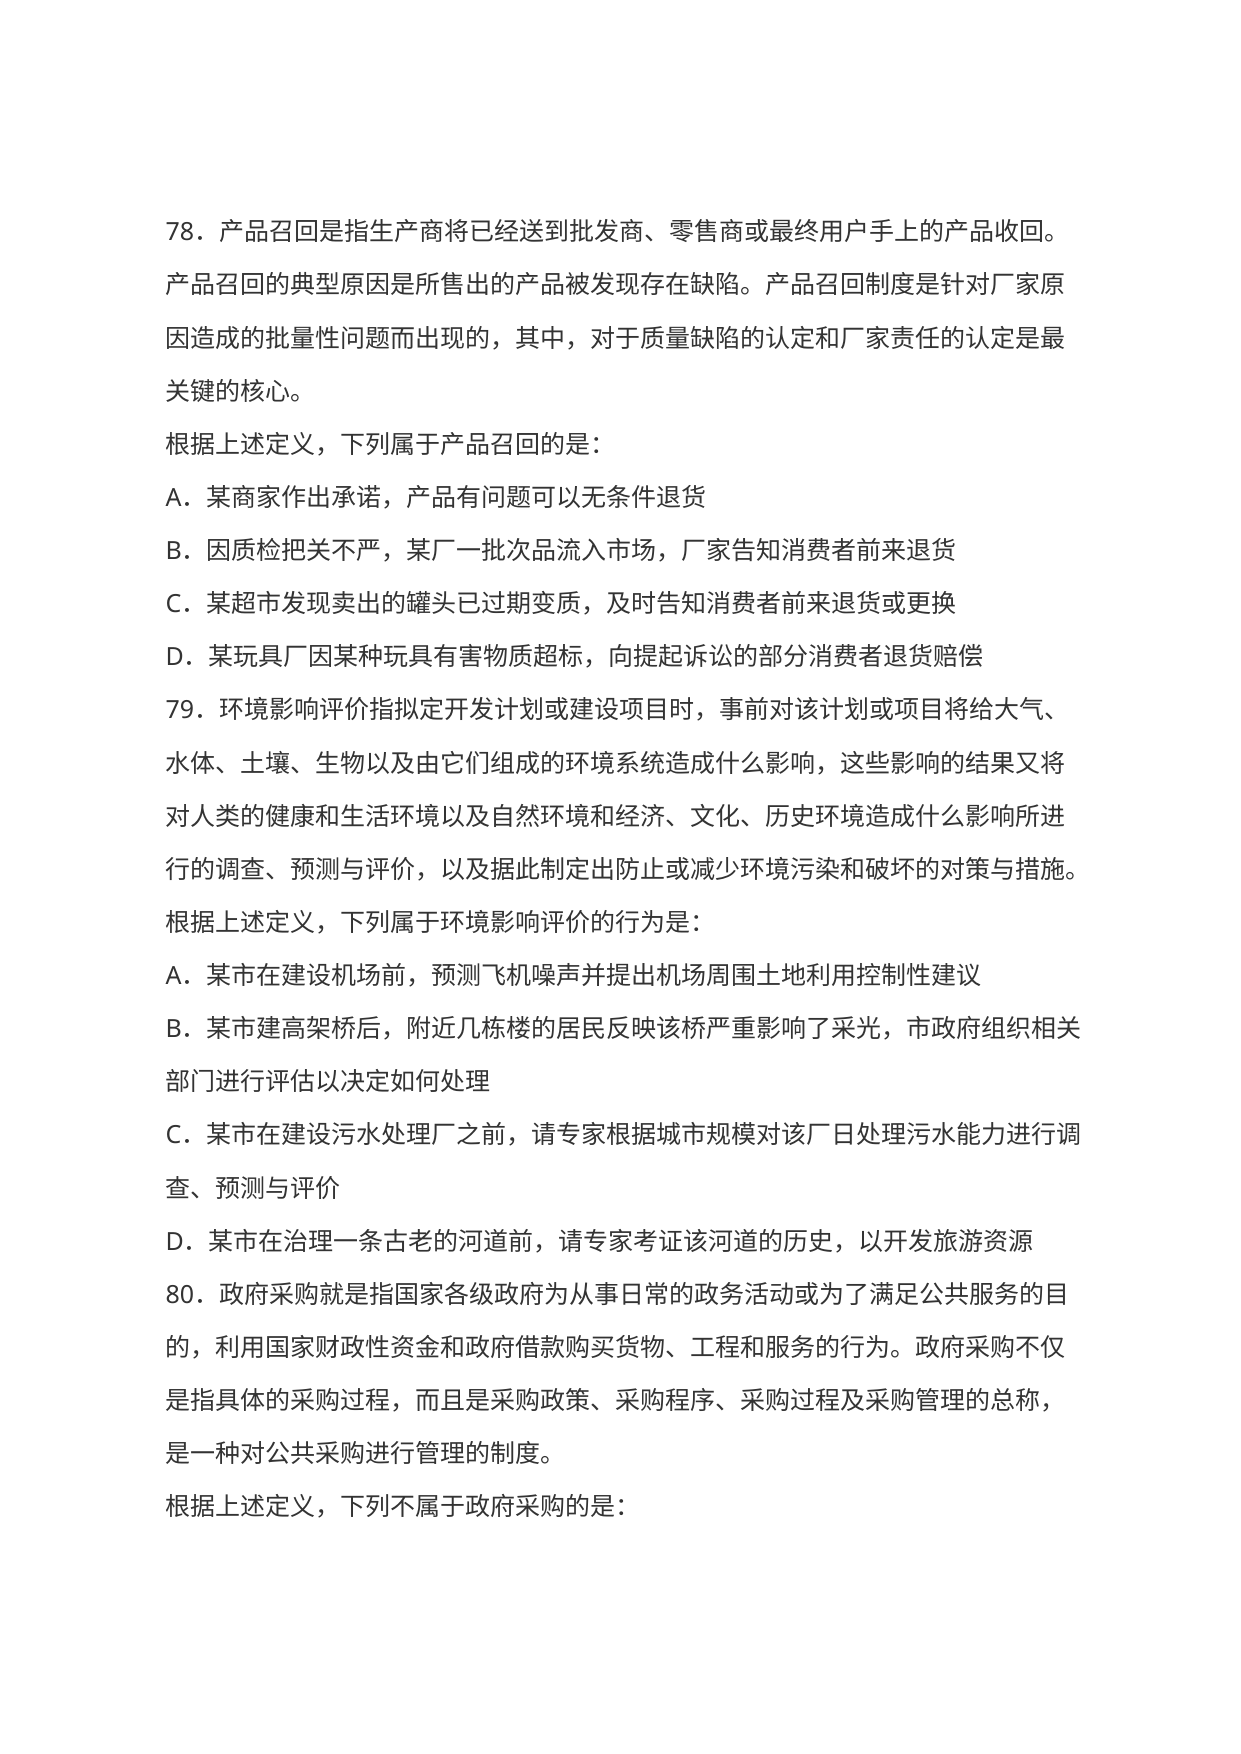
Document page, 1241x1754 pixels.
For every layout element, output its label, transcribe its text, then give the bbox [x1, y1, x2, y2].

text 根据上述定义，下列属于环境影响评价的行为是： [165, 886, 1087, 939]
text 78．产品召回是指生产商将已经送到批发商、零售商或最终用户手上的产品收回。产品召回的典型原因是所售出的产品被发现存在缺陷。产品召回制度是针对厂家原因造成的批量性问题而出现的，其中，对于质量缺陷的认定和厂家责任的认定是最关键的核心。 [165, 195, 1087, 407]
text 根据上述定义，下列不属于政府采购的是： [165, 1470, 1087, 1523]
text B．某市建高架桥后，附近几栋楼的居民反映该桥严重影响了采光，市政府组织相关部门进行评估以决定如何处理 [165, 992, 1087, 1098]
text C．某市在建设污水处理厂之前，请专家根据城市规模对该厂日处理污水能力进行调查、预测与评价 [165, 1098, 1087, 1204]
text D．某玩具厂因某种玩具有害物质超标，向提起诉讼的部分消费者退货赔偿 [165, 620, 1087, 673]
text B．因质检把关不严，某厂一批次品流入市场，厂家告知消费者前来退货 [165, 514, 1087, 567]
text A．某市在建设机场前，预测飞机噪声并提出机场周围土地利用控制性建议 [165, 939, 1087, 992]
text C．某超市发现卖出的罐头已过期变质，及时告知消费者前来退货或更换 [165, 567, 1087, 620]
text A．某商家作出承诺，产品有问题可以无条件退货 [165, 461, 1087, 514]
text 79．环境影响评价指拟定开发计划或建设项目时，事前对该计划或项目将给大气、水体、土壤、生物以及由它们组成的环境系统造成什么影响，这些影响的结果又将对人类的健康和生活环境以及自然环境和经济、文化、历史环境造成什么影响所进行的调查、预测与评价，以及据此制定出防止或减少环境污染和破坏的对策与措施。 [165, 673, 1087, 886]
text D．某市在治理一条古老的河道前，请专家考证该河道的历史，以开发旅游资源 [165, 1204, 1087, 1257]
text 80．政府采购就是指国家各级政府为从事日常的政务活动或为了满足公共服务的目的，利用国家财政性资金和政府借款购买货物、工程和服务的行为。政府采购不仅是指具体的采购过程，而且是采购政策、采购程序、采购过程及采购管理的总称，是一种对公共采购进行管理的制度。 [165, 1257, 1087, 1470]
text 根据上述定义，下列属于产品召回的是： [165, 407, 1087, 461]
